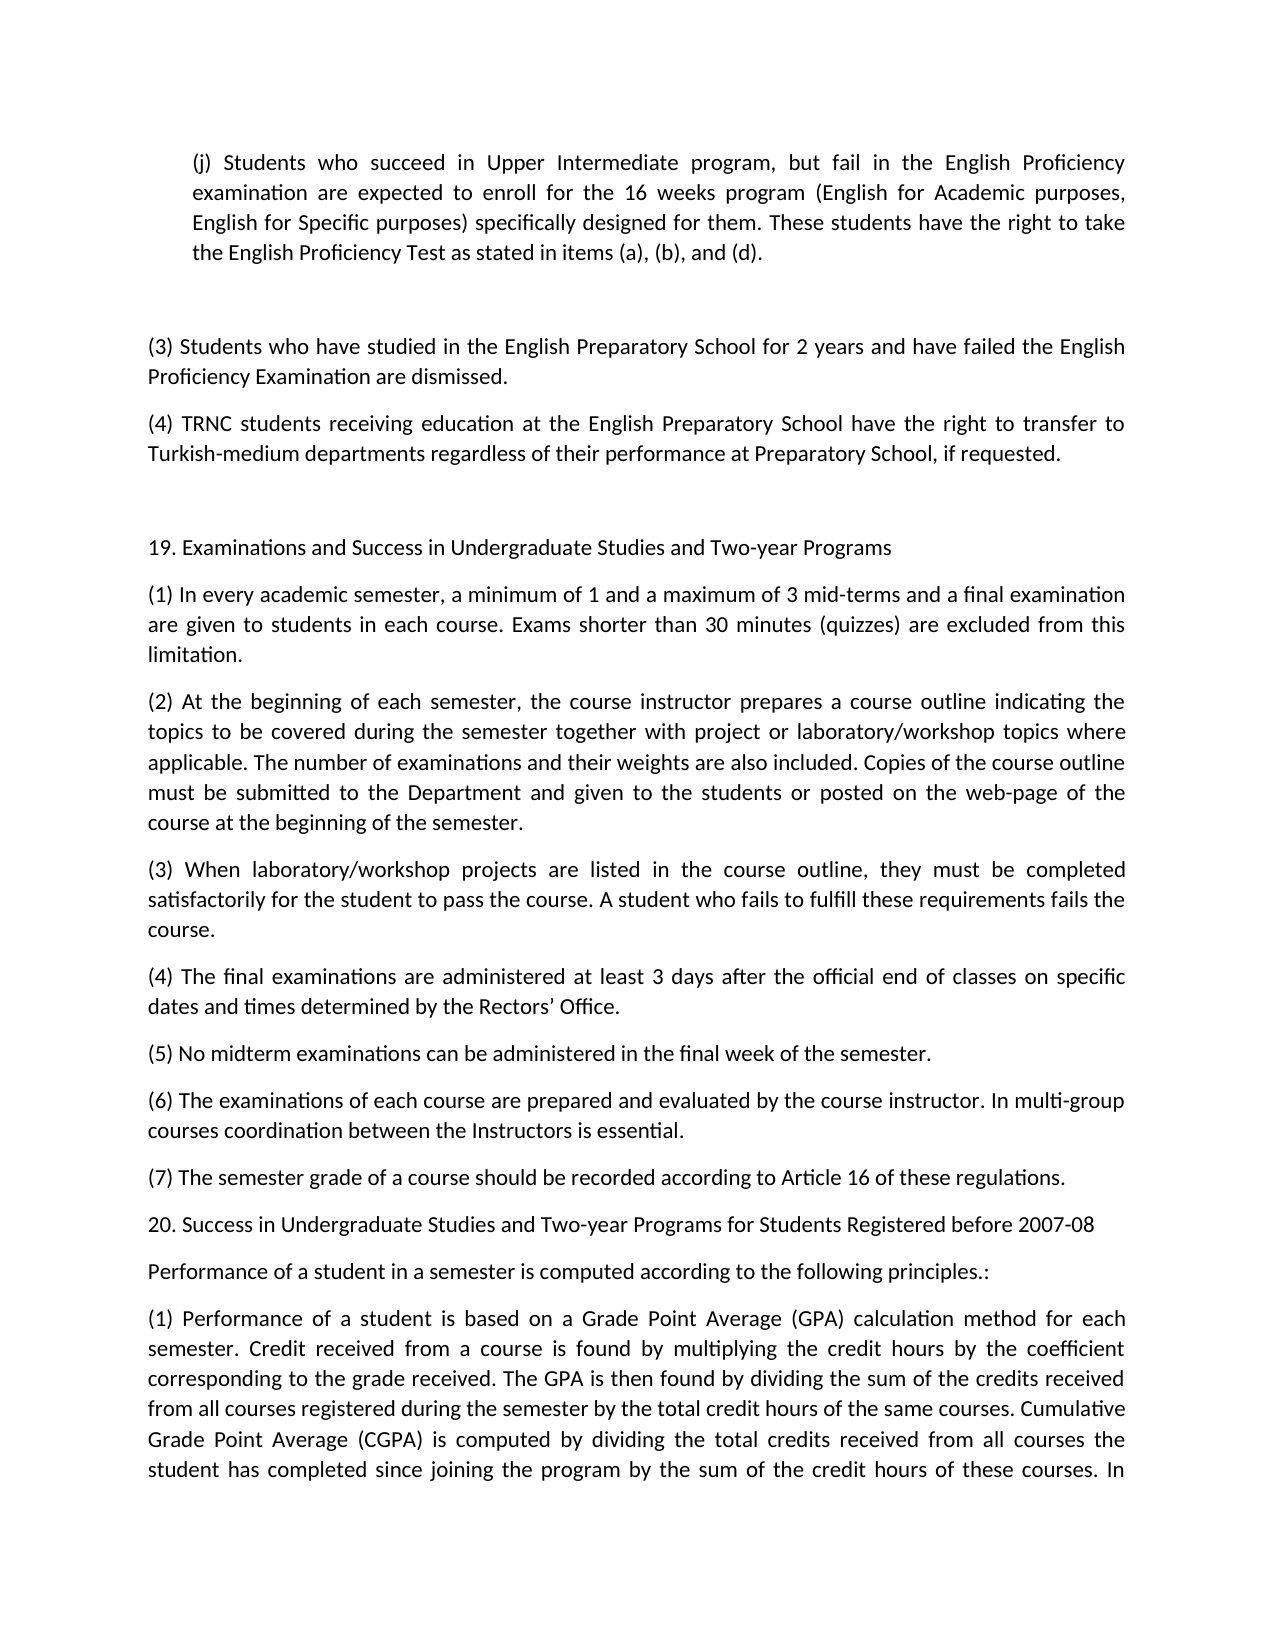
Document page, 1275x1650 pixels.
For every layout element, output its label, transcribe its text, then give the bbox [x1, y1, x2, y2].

text (3) When laboratory/workshop projects are listed in the course outline, they must be completed satisfactorily for the student to pass the course. A student who fails to fulfill these requirements fails the course. [148, 855, 1127, 943]
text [148, 1304, 1127, 1483]
text 19. Examinations and Success in Undergraduate Studies and Two-year Programs [148, 533, 1127, 561]
text 20. Success in Undergraduate Studies and Two-year Programs for Students Registered before 2007-08 [148, 1210, 1127, 1238]
text (7) The semester grade of a course should be recorded according to Article 16 of these regulations. [148, 1163, 1127, 1191]
text Performance of a student in a semester is computed according to the following principles.: [148, 1257, 1127, 1285]
text (6) The examinations of each course are prepared and evaluated by the course instructor. In multi-group courses coordination between the Instructors is essential. [148, 1086, 1127, 1144]
text (1) In every academic semester, a minimum of 1 and a maximum of 3 mid-terms and a final examination are given to students in each course. Exams shorter than 30 minutes (quizzes) are excluded from this limitation. [148, 580, 1127, 668]
text (5) No midterm examinations can be administered in the final week of the semester. [148, 1039, 1127, 1067]
text (4) TRNC students receiving education at the English Preparatory School have the right to transfer to Turkish-medium departments regardless of their performance at Preparatory School, if requested. [148, 409, 1127, 467]
text (2) At the beginning of each semester, the course instructor prepares a course outline indicating the topics to be covered during the semester together with project or laboratory/workshop topics where applicable. The number of examinations and their weights are also included. Copies of the course outline must be submitted to the Department and given to the students or posted on the web-page of the course at the beginning of the semester. [148, 687, 1127, 836]
text (4) The final examinations are administered at least 3 days after the official end of classes on specific dates and times determined by the Rectors’ Office. [148, 962, 1127, 1020]
text (j) Students who succeed in Upper Intermediate program, but fail in the English Proficiency examination are expected to enroll for the 16 weeks program (English for Academic purposes, English for Specific purposes) specifically designed for them. These students have the right to take the English Proficiency Test as stated in items (a), (b), and (d). [192, 148, 1127, 266]
text (3) Students who have studied in the English Preparatory School for 2 years and have failed the English Proficiency Examination are dismissed. [148, 332, 1127, 390]
